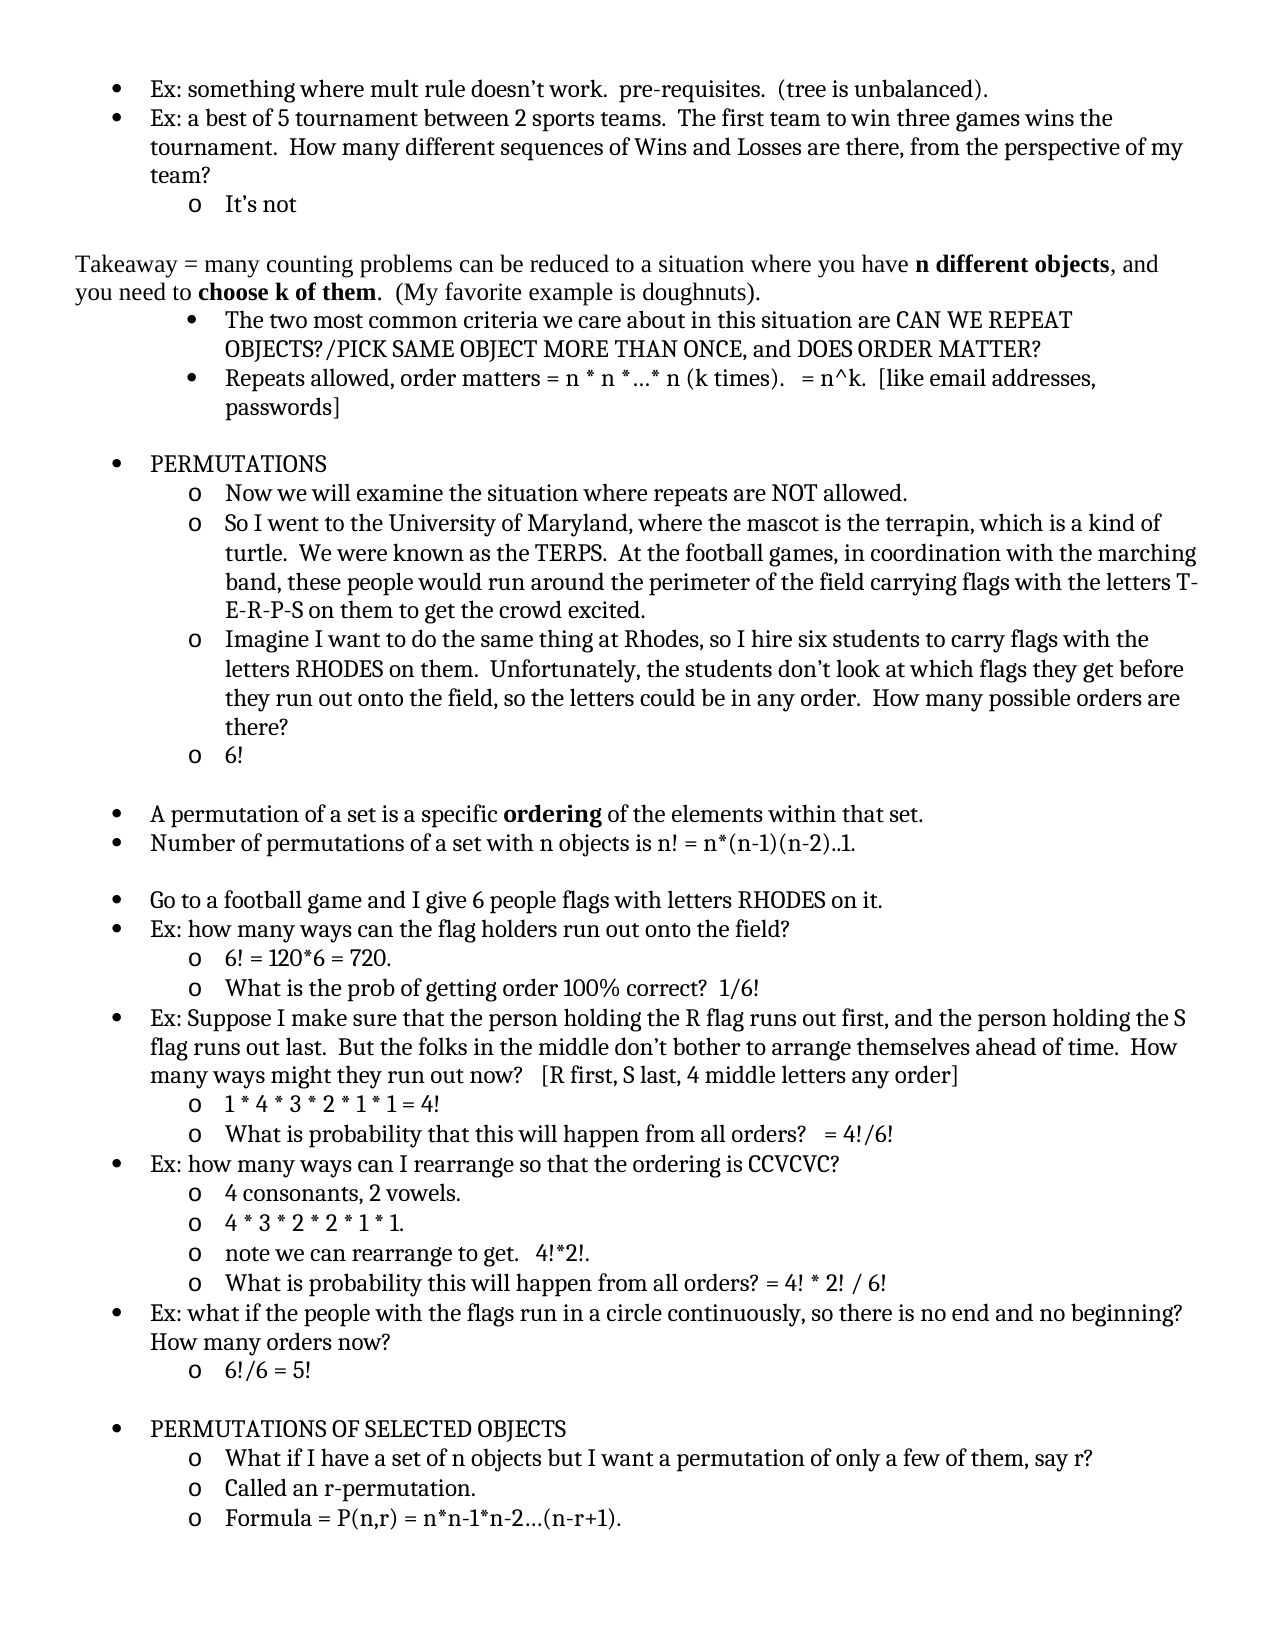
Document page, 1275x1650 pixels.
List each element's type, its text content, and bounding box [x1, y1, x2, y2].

list What is probability this will happen from all orders? = 4! * 2! / 6! [187, 1269, 1200, 1299]
list note we can rearrange to get. 4!*2!. [187, 1239, 1200, 1269]
list Ex: how many ways can the flag holders run out onto the field? [112, 915, 1200, 944]
list Ex: Suppose I make sure that the person holding the R flag runs out first, and the person holding the S flag runs out last. But the folks in the middle don’t bother to arrange themselves ahead of time. How many ways might they run out now? [R first, S last, 4 middle letters any order] [112, 1004, 1200, 1090]
list 6! = 120*6 = 720. [187, 944, 1200, 974]
list Now we will examine the situation where repeats are NOT allowed. [187, 479, 1200, 509]
list Ex: a best of 5 tournament between 2 sports teams. The first team to win three games wins the tournament. How many different sequences of Wins and Losses are there, from the perspective of my team? [112, 104, 1200, 190]
list A permutation of a set is a specific ordering of the elements within that set. [112, 800, 1200, 829]
list PERMUTATIONS [112, 450, 1200, 479]
list 6! [187, 741, 1200, 800]
text Takeaway = many counting problems can be reduced to a situation where you have n different objects, and you need to choose k of them. (My favorite example is doughnuts). [75, 249, 1200, 306]
list What is probability that this will happen from all orders? = 4!/6! [187, 1120, 1200, 1150]
list 6!/6 = 5! [187, 1356, 1200, 1415]
list 1 * 4 * 3 * 2 * 1 * 1 = 4! [187, 1090, 1200, 1120]
list 4 * 3 * 2 * 2 * 1 * 1. [187, 1209, 1200, 1239]
list Repeats allowed, order matters = n * n *…* n (k times). = n^k. [like email addresses, passwords] [187, 364, 1200, 450]
list Ex: something where mult rule doesn’t work. pre-requisites. (tree is unbalanced). [112, 75, 1200, 104]
list Ex: how many ways can I rearrange so that the ordering is CCVCVC? [112, 1150, 1200, 1179]
list What if I have a set of n objects but I want a permutation of only a few of them, say r? [187, 1444, 1200, 1474]
list Formula = P(n,r) = n*n-1*n-2…(n-r+1). [187, 1504, 1200, 1534]
list It’s not [187, 190, 1200, 220]
list So I went to the University of Maryland, where the mascot is the terrapin, which is a kind of turtle. We were known as the TERPS. At the football games, in coordination with the marching band, these people would run around the perimeter of the field carrying flags with the letters T-E-R-P-S on them to get the crowd excited. [187, 509, 1200, 625]
list PERMUTATIONS OF SELECTED OBJECTS [112, 1415, 1200, 1444]
list Number of permutations of a set with n objects is n! = n*(n-1)(n-2)..1. [112, 829, 1200, 886]
list Imagine I want to do the same thing at Rhodes, so I hire six students to carry flags with the letters RHODES on them. Unfortunately, the students don’t look at which flags they get before they run out onto the field, so the letters could be in any order. How many possible orders are there? [187, 625, 1200, 741]
list Go to a football game and I give 6 people flags with letters RHODES on it. [112, 886, 1200, 915]
list Called an r-permutation. [187, 1474, 1200, 1504]
list Ex: what if the people with the flags run in a circle continuously, so there is no end and no beginning? How many orders now? [112, 1299, 1200, 1356]
list What is the prob of getting order 100% correct? 1/6! [187, 974, 1200, 1004]
list 4 consonants, 2 vowels. [187, 1179, 1200, 1209]
list The two most common criteria we care about in this situation are CAN WE REPEAT OBJECTS?/PICK SAME OBJECT MORE THAN ONCE, and DOES ORDER MATTER? [187, 306, 1200, 364]
